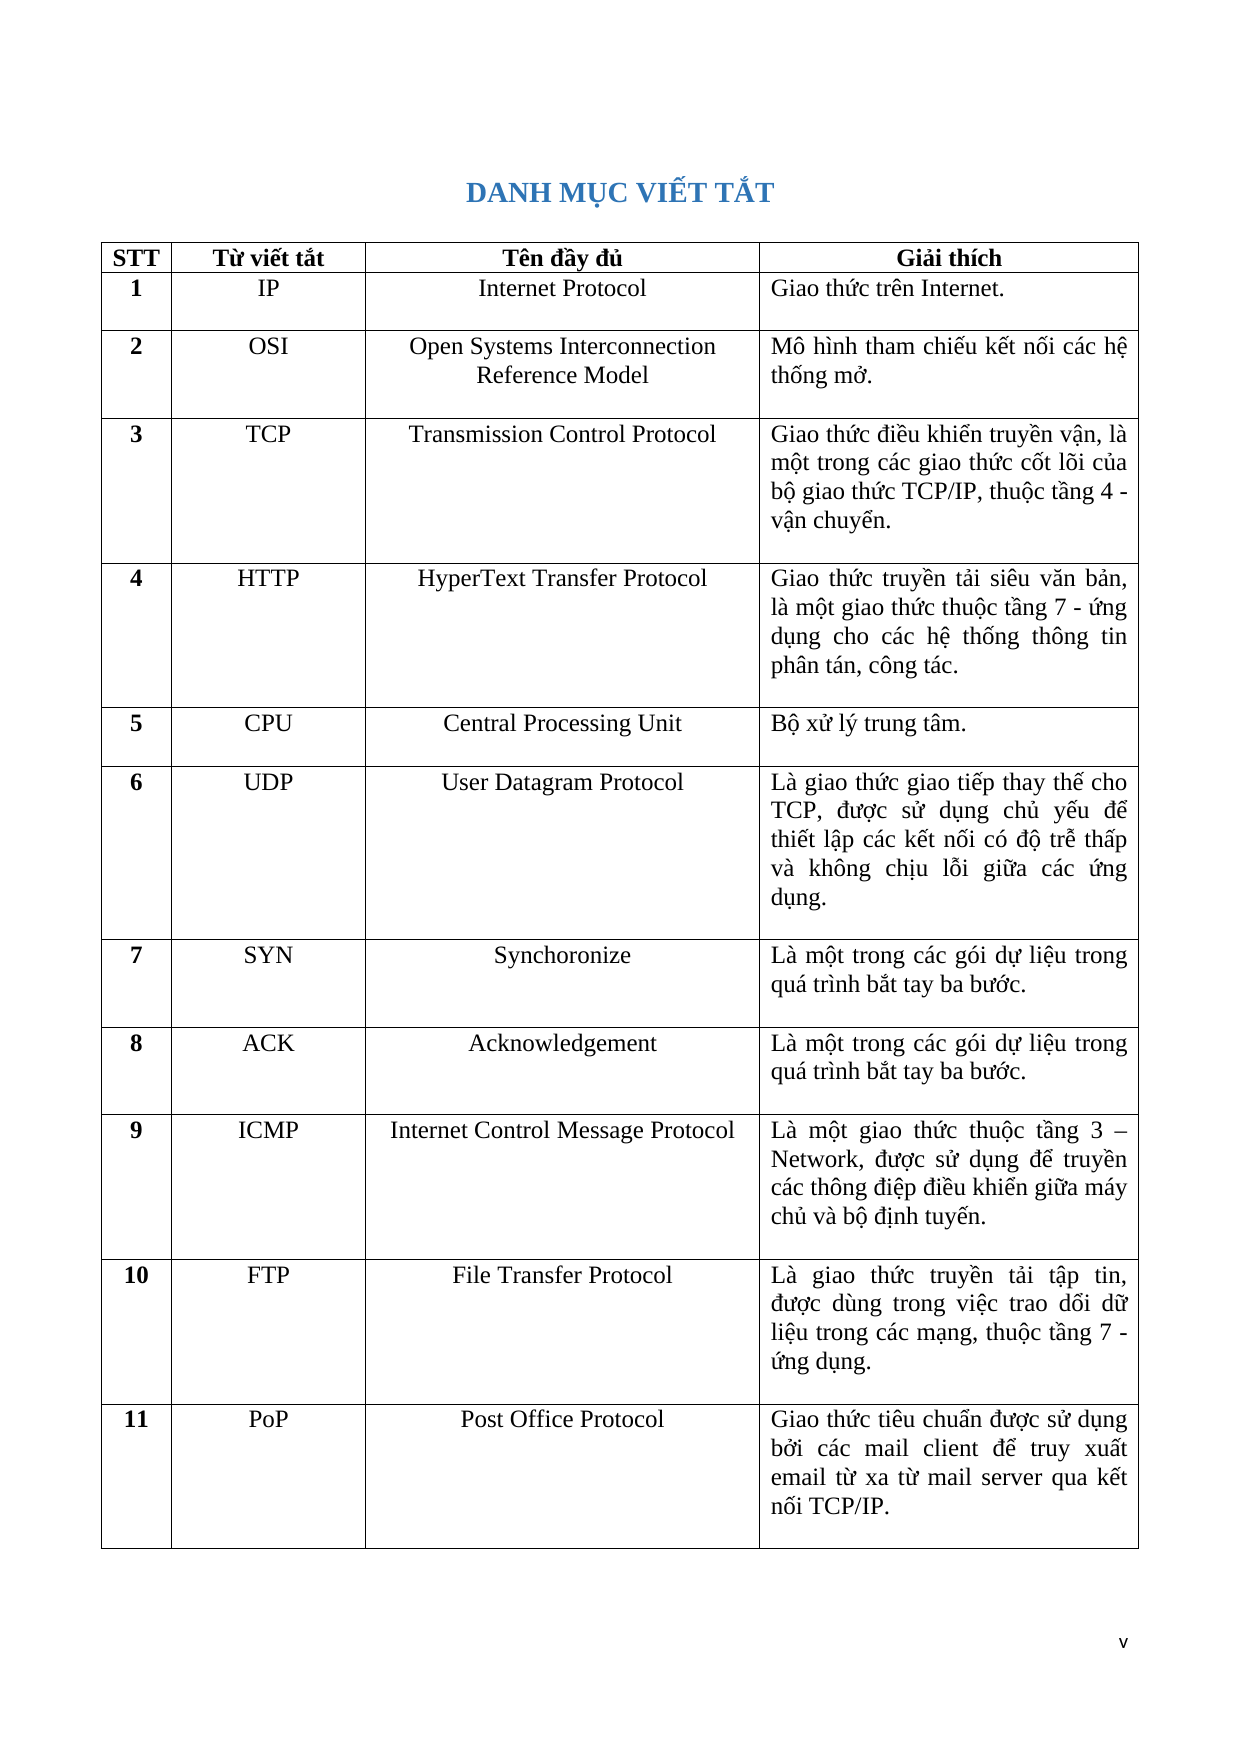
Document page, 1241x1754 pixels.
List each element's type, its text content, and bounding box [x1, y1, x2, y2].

table_cell 5 [102, 708, 171, 766]
table_cell 7 [102, 940, 171, 1027]
table_cell Giao thức truyền tải siêu văn bản, là một giao thức thuộc tầng 7 - ứng dụng cho các hệ thống thông tin phân tán, công tác. [760, 564, 1138, 707]
table_cell 9 [102, 1115, 171, 1259]
table_cell Là một trong các gói dự liệu trong quá trình bắt tay ba bước. [760, 940, 1138, 1027]
table_cell PoP [172, 1405, 365, 1548]
table_cell 1 [102, 273, 171, 330]
table_cell TCP [172, 419, 365, 562]
table_cell Post Office Protocol [366, 1405, 759, 1548]
table_header Tên đầy đủ [366, 243, 759, 272]
table_cell 3 [102, 419, 171, 562]
table_cell Là một trong các gói dự liệu trong quá trình bắt tay ba bước. [760, 1028, 1138, 1114]
table_cell ACK [172, 1028, 365, 1114]
subtitle DANH MỤC VIẾT TẮT [112, 175, 1128, 208]
table_cell HTTP [172, 564, 365, 707]
table_cell Là giao thức giao tiếp thay thế cho TCP, được sử dụng chủ yếu để thiết lập các kết nối có độ trễ thấp và không chịu lỗi giữa các ứng dụng. [760, 767, 1138, 939]
table_cell 4 [102, 564, 171, 707]
table_cell Internet Control Message Protocol [366, 1115, 759, 1259]
table_cell Synchoronize [366, 940, 759, 1027]
table_cell FTP [172, 1260, 365, 1403]
table_cell 8 [102, 1028, 171, 1114]
table_cell HyperText Transfer Protocol [366, 564, 759, 707]
table_cell Giao thức tiêu chuẩn được sử dụng bởi các mail client để truy xuất email từ xa từ mail server qua kết nối TCP/IP. [760, 1405, 1138, 1548]
table_cell 6 [102, 767, 171, 939]
table_cell Giao thức trên Internet. [760, 273, 1138, 330]
table_cell Là giao thức truyền tải tập tin, được dùng trong việc trao dổi dữ liệu trong các mạng, thuộc tầng 7 - ứng dụng. [760, 1260, 1138, 1403]
table_cell UDP [172, 767, 365, 939]
table_cell Transmission Control Protocol [366, 419, 759, 562]
table_cell ICMP [172, 1115, 365, 1259]
table_cell 11 [102, 1405, 171, 1548]
table_cell OSI [172, 331, 365, 418]
table_header STT [102, 243, 171, 272]
table_cell Mô hình tham chiếu kết nối các hệ thống mở. [760, 331, 1138, 418]
table_header Từ viết tắt [172, 243, 365, 272]
table_header Giải thích [760, 243, 1138, 272]
table_cell Bộ xử lý trung tâm. [760, 708, 1138, 766]
table_cell CPU [172, 708, 365, 766]
table_cell User Datagram Protocol [366, 767, 759, 939]
table_cell Open Systems Interconnection Reference Model [366, 331, 759, 418]
table_cell Central Processing Unit [366, 708, 759, 766]
table_cell Là một giao thức thuộc tầng 3 – Network, được sử dụng để truyền các thông điệp điều khiển giữa máy chủ và bộ định tuyến. [760, 1115, 1138, 1259]
table_cell Acknowledgement [366, 1028, 759, 1114]
table_cell Internet Protocol [366, 273, 759, 330]
table_cell Giao thức điều khiển truyền vận, là một trong các giao thức cốt lõi của bộ giao thức TCP/IP, thuộc tầng 4 - vận chuyển. [760, 419, 1138, 562]
table_cell File Transfer Protocol [366, 1260, 759, 1403]
table_cell IP [172, 273, 365, 330]
table_cell SYN [172, 940, 365, 1027]
table_cell 10 [102, 1260, 171, 1403]
table_cell 2 [102, 331, 171, 418]
